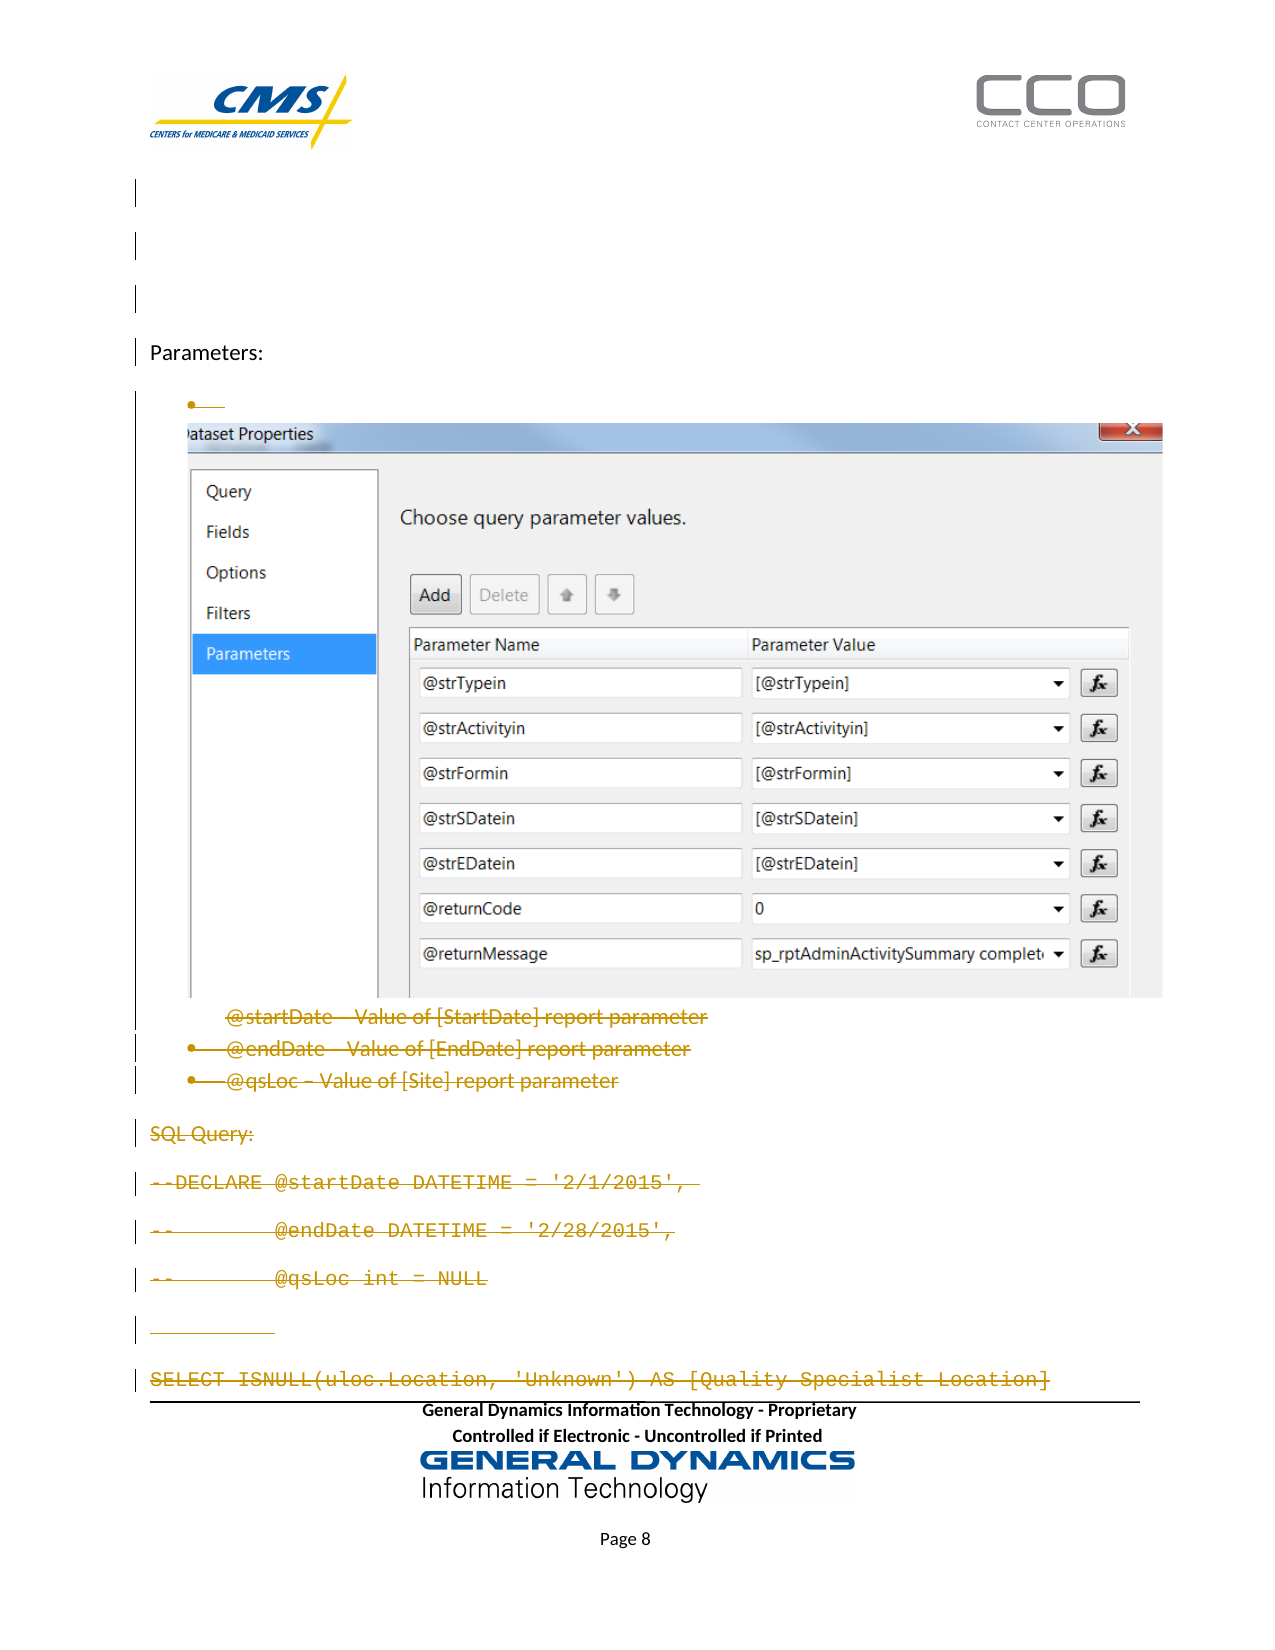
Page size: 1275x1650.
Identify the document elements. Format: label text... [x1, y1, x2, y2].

picture [420, 1451, 855, 1503]
picture [187, 423, 1163, 998]
text Parameters: [150, 338, 1125, 366]
picture [150, 75, 353, 150]
picture [976, 75, 1125, 127]
